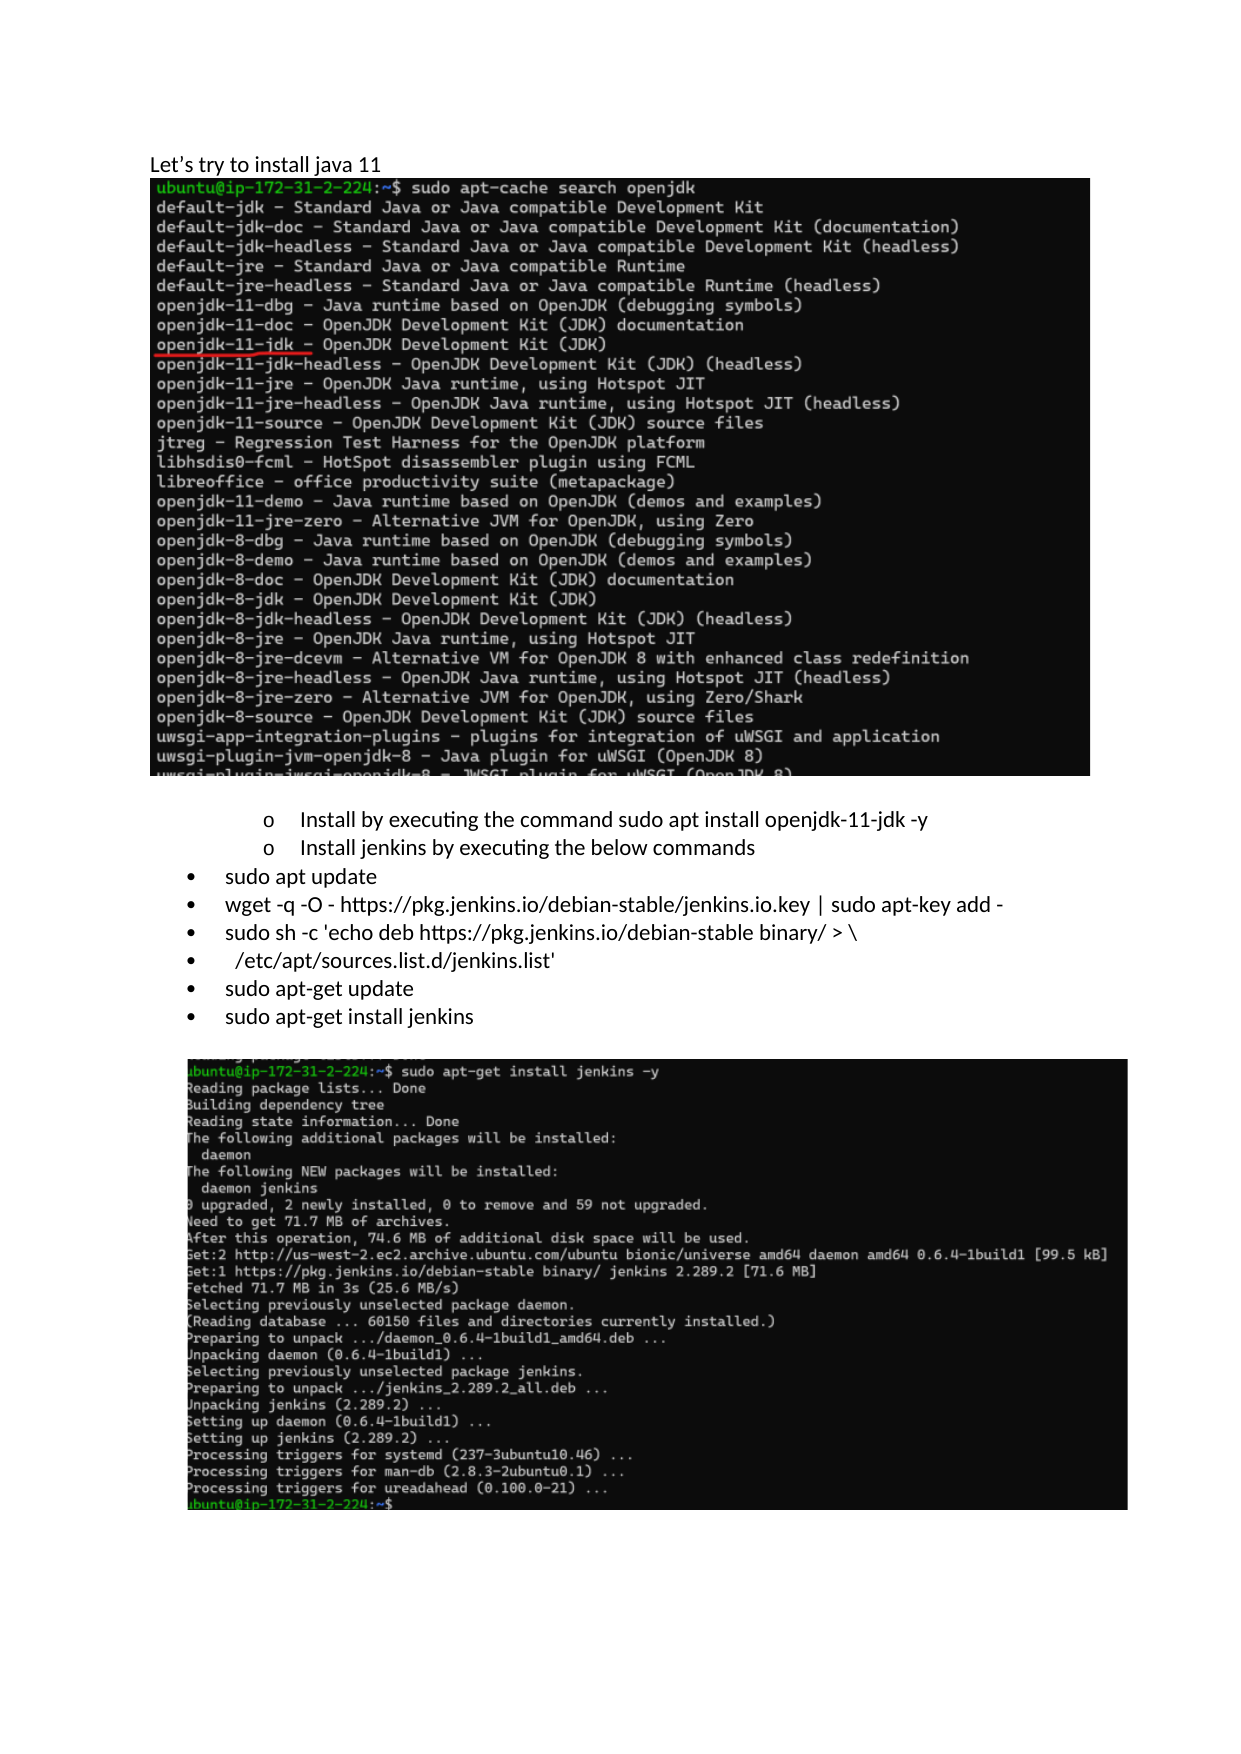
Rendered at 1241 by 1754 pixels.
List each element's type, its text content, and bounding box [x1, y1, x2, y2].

list sudo sh -c 'echo deb https://pkg.jenkins.io/debian-stable binary/ > \ [187, 918, 1090, 946]
picture [187, 1059, 1128, 1510]
list sudo apt-get update [187, 974, 1090, 1002]
list /etc/apt/sources.list.d/jenkins.list' [187, 946, 1090, 974]
picture [150, 178, 1091, 776]
text Let’s try to install java 11 [150, 150, 1090, 178]
list Install by executing the command sudo apt install openjdk-11-jdk -y [262, 805, 1090, 833]
list Install jenkins by executing the below commands [262, 833, 1090, 862]
list wget -q -O - https://pkg.jenkins.io/debian-stable/jenkins.io.key | sudo apt-key add - [187, 890, 1090, 918]
list sudo apt update [187, 862, 1090, 890]
list sudo apt-get install jenkins [187, 1002, 1090, 1030]
